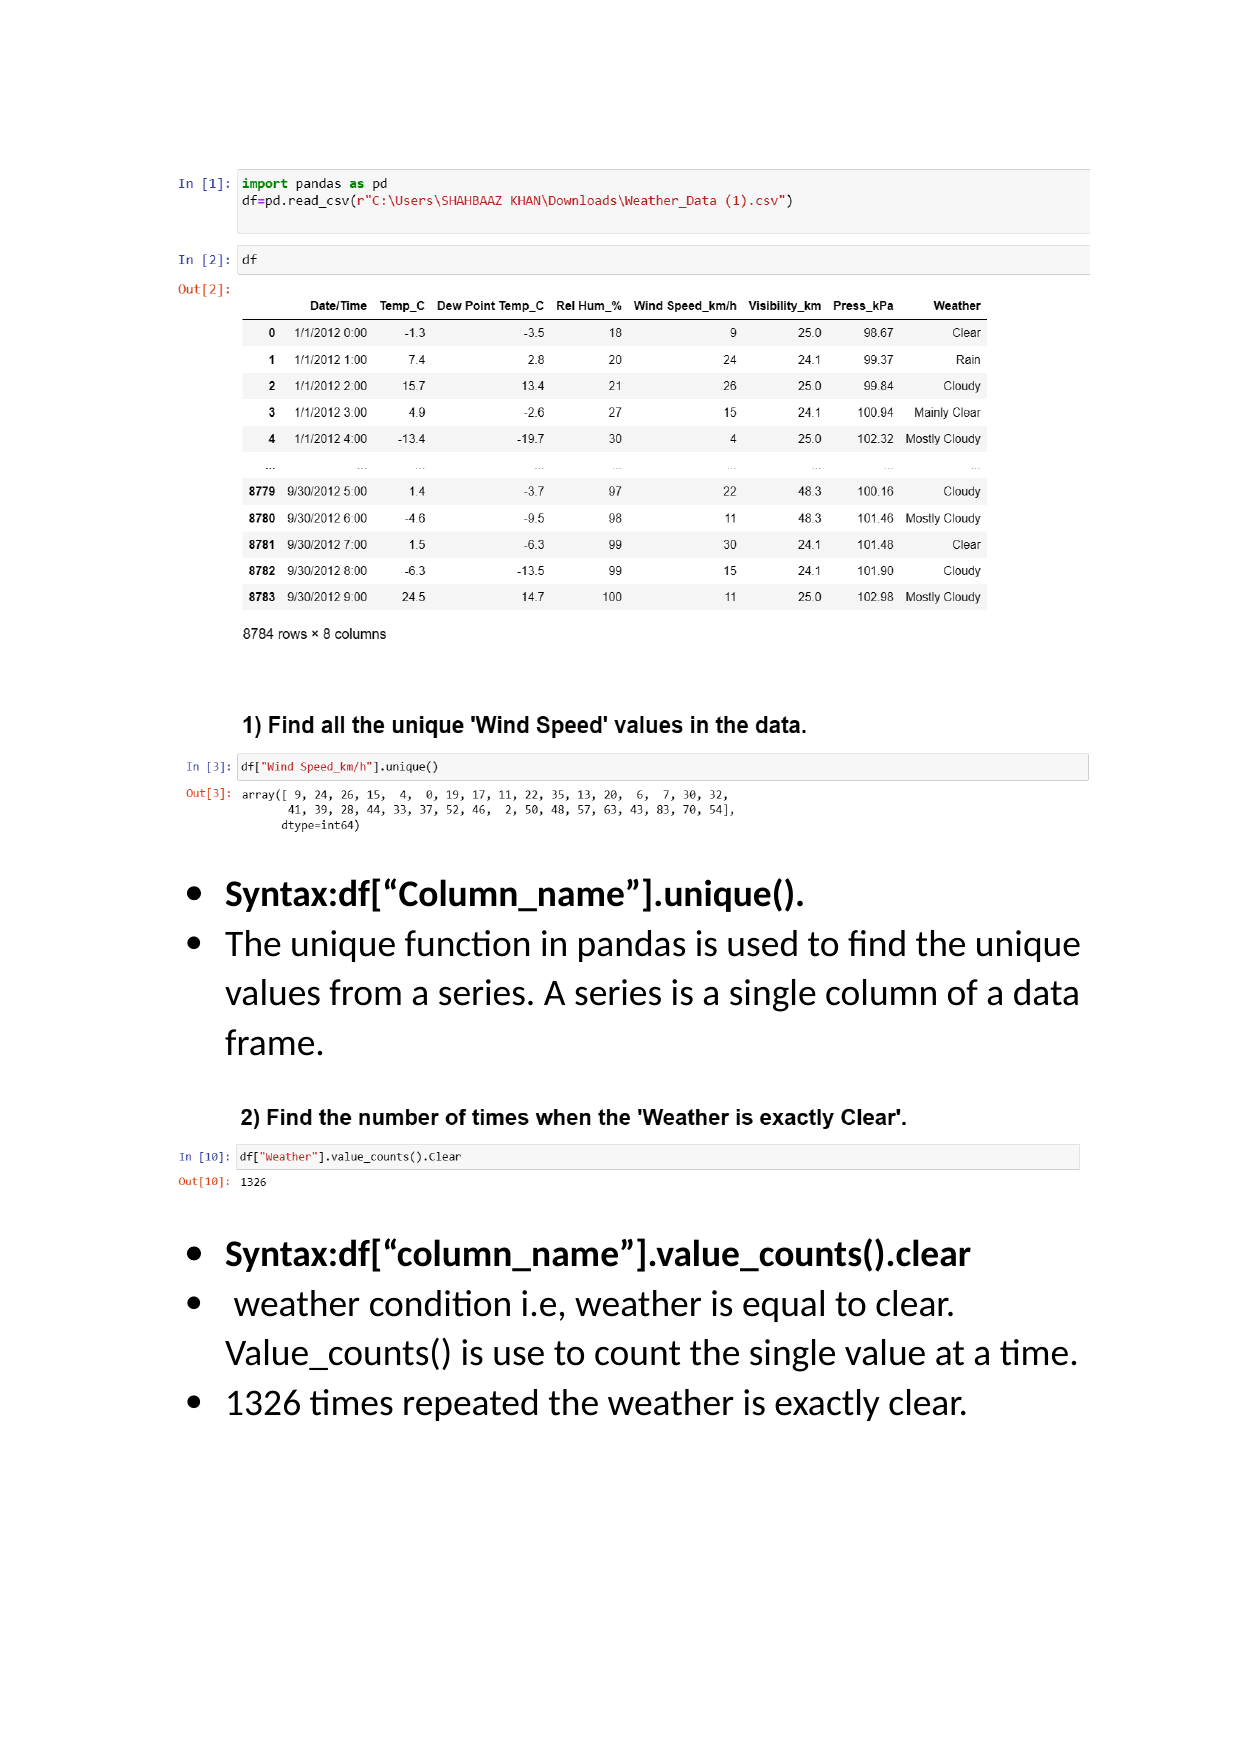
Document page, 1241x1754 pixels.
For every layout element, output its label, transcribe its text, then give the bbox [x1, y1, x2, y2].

picture [150, 1084, 1091, 1212]
list Syntax:df[“column_name”].value_counts().clear [187, 1230, 1090, 1276]
list Syntax:df[“Column_name”].unique(). [187, 870, 1090, 916]
picture [150, 697, 1091, 852]
list 1326 times repeated the weather is exactly clear. [187, 1379, 1090, 1424]
picture [150, 150, 1091, 679]
list The unique function in pandas is used to find the unique values from a series. A series is a single column of a data frame. [187, 919, 1090, 1064]
list weather condition i.e, weather is equal to clear. Value_counts() is use to count the single value at a time. [187, 1280, 1090, 1375]
